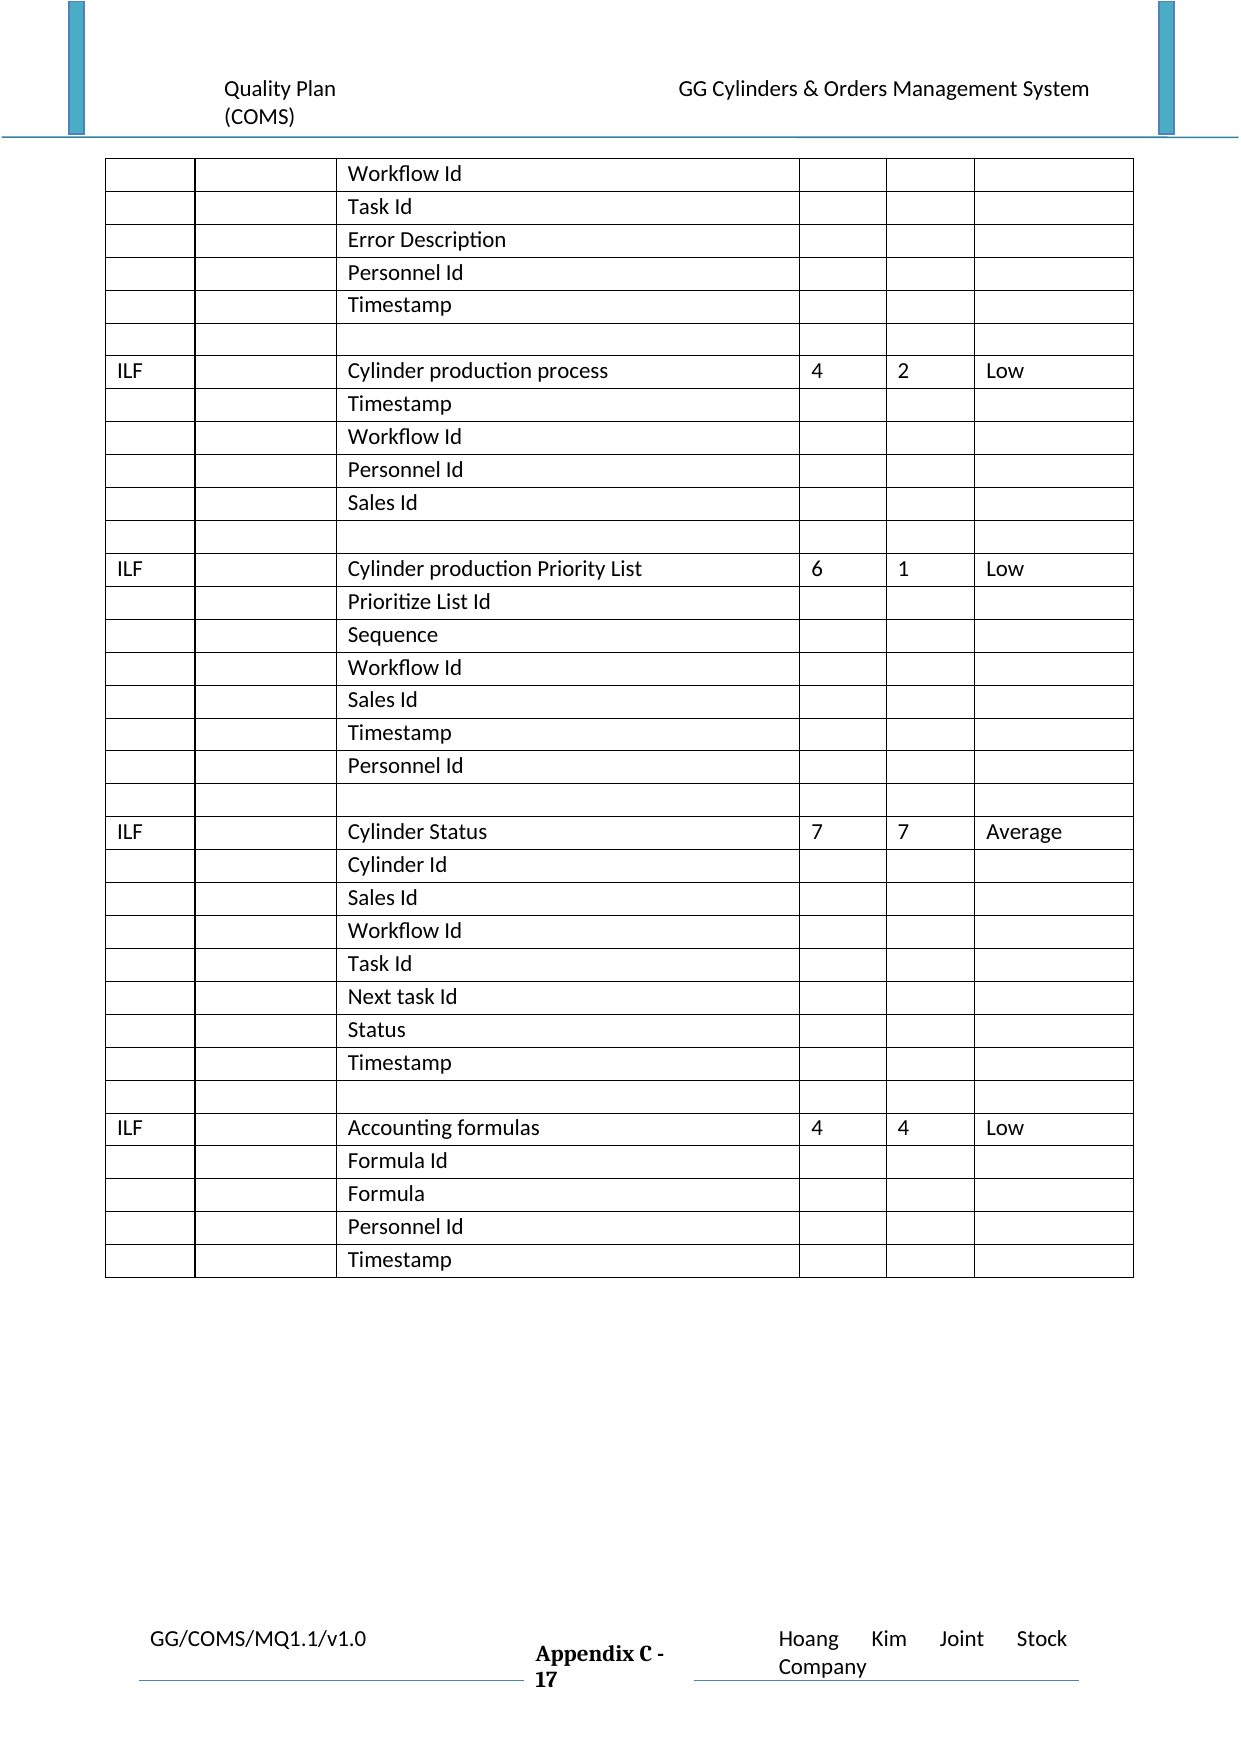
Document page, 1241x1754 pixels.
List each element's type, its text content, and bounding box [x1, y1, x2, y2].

table_cell [196, 587, 336, 619]
table_cell [975, 521, 1133, 553]
table_cell [196, 389, 336, 421]
table_cell [887, 291, 974, 322]
table_cell [975, 455, 1133, 487]
table_cell Sales Id [337, 883, 799, 915]
table_cell Timestamp [337, 719, 799, 750]
table_cell [337, 521, 799, 553]
table_cell [196, 422, 336, 454]
table_cell [337, 1081, 799, 1112]
table_cell [196, 192, 336, 224]
table_cell [800, 389, 886, 421]
table_cell [975, 422, 1133, 454]
table_cell [196, 356, 336, 388]
table_cell [106, 291, 194, 322]
table_cell [337, 324, 799, 355]
table_cell ILF [106, 554, 194, 586]
table_cell ILF [106, 1114, 194, 1145]
table_cell Workflow Id [337, 422, 799, 454]
table_cell [800, 488, 886, 520]
table_cell [196, 324, 336, 355]
table_cell Formula [337, 1179, 799, 1211]
table_cell [975, 784, 1133, 816]
table_cell [975, 982, 1133, 1014]
table_cell Accounting formulas [337, 1114, 799, 1145]
table_cell Low [975, 1114, 1133, 1145]
table_cell [975, 587, 1133, 619]
table_cell [887, 1081, 974, 1112]
table_cell [800, 1015, 886, 1047]
table_cell Personnel Id [337, 455, 799, 487]
table_cell [975, 159, 1133, 191]
table_cell [887, 159, 974, 191]
table_cell [975, 686, 1133, 717]
table_cell [800, 620, 886, 652]
table_cell Low [975, 356, 1133, 388]
table_cell [975, 719, 1133, 750]
table_cell 4 [887, 1114, 974, 1145]
table_cell [887, 1179, 974, 1211]
table_cell [887, 850, 974, 882]
table_cell [106, 751, 194, 783]
table_cell [196, 883, 336, 915]
table_cell [106, 455, 194, 487]
table_cell [975, 192, 1133, 224]
table_cell [975, 751, 1133, 783]
table_cell Sales Id [337, 686, 799, 717]
table_cell [887, 982, 974, 1014]
table_cell [975, 1212, 1133, 1244]
table_cell [800, 982, 886, 1014]
table_cell [106, 422, 194, 454]
table_cell [887, 653, 974, 684]
table_cell [800, 258, 886, 289]
table_cell [975, 916, 1133, 948]
table_cell Personnel Id [337, 1212, 799, 1244]
table_cell Timestamp [337, 1245, 799, 1277]
table_cell [975, 949, 1133, 981]
table_cell [800, 1048, 886, 1079]
table_cell [975, 258, 1133, 289]
table_cell [106, 1245, 194, 1277]
table_cell [106, 521, 194, 553]
table_cell [196, 554, 336, 586]
table_cell [800, 1146, 886, 1178]
table_cell Next task Id [337, 982, 799, 1014]
table_cell [887, 389, 974, 421]
table_cell [975, 653, 1133, 684]
table_cell [196, 258, 336, 289]
table_cell [975, 291, 1133, 322]
table_cell [975, 1081, 1133, 1112]
table_cell Timestamp [337, 389, 799, 421]
table_cell [800, 159, 886, 191]
table_cell [800, 883, 886, 915]
table_cell [800, 455, 886, 487]
table_cell Personnel Id [337, 751, 799, 783]
table_cell [106, 850, 194, 882]
table_cell 7 [800, 817, 886, 849]
table_cell Workflow Id [337, 916, 799, 948]
table_cell Error Description [337, 225, 799, 257]
table_cell [196, 850, 336, 882]
table_cell [887, 1212, 974, 1244]
table_cell Status [337, 1015, 799, 1047]
table_cell Task Id [337, 192, 799, 224]
table_cell [106, 192, 194, 224]
table_cell [106, 719, 194, 750]
table_cell [975, 1015, 1133, 1047]
table_cell [106, 916, 194, 948]
table_cell Task Id [337, 949, 799, 981]
table_cell [800, 1245, 886, 1277]
table_cell [106, 620, 194, 652]
table_cell [887, 521, 974, 553]
table_cell [196, 1114, 336, 1145]
table_cell Low [975, 554, 1133, 586]
table_cell 4 [800, 356, 886, 388]
table_cell [106, 389, 194, 421]
table_cell [887, 422, 974, 454]
table_cell 7 [887, 817, 974, 849]
table_cell [800, 521, 886, 553]
table_cell [800, 1081, 886, 1112]
table_cell [106, 949, 194, 981]
table_cell Cylinder Id [337, 850, 799, 882]
table_cell [800, 653, 886, 684]
table_cell [196, 1212, 336, 1244]
table_cell [106, 1179, 194, 1211]
table_cell [887, 686, 974, 717]
table_cell [975, 1048, 1133, 1079]
table_cell [975, 389, 1133, 421]
table_cell [800, 751, 886, 783]
table_cell [887, 916, 974, 948]
table_cell [196, 1048, 336, 1079]
table_cell [975, 225, 1133, 257]
table_cell [800, 784, 886, 816]
table_cell [800, 1179, 886, 1211]
table_cell [887, 620, 974, 652]
table_cell [975, 620, 1133, 652]
table_cell Cylinder production process [337, 356, 799, 388]
table_cell [887, 225, 974, 257]
table_cell [887, 488, 974, 520]
table_cell [800, 686, 886, 717]
table_cell [196, 1179, 336, 1211]
table_cell [106, 1081, 194, 1112]
table_cell [887, 258, 974, 289]
table_cell [106, 1212, 194, 1244]
table_cell [196, 225, 336, 257]
table_cell [106, 225, 194, 257]
table_cell [887, 192, 974, 224]
table_cell [800, 291, 886, 322]
table_cell [800, 719, 886, 750]
table_cell [196, 521, 336, 553]
table_cell [196, 488, 336, 520]
table_cell [887, 883, 974, 915]
table_cell [887, 324, 974, 355]
table_cell [196, 455, 336, 487]
table_cell 6 [800, 554, 886, 586]
table_cell Formula Id [337, 1146, 799, 1178]
table_cell [887, 1146, 974, 1178]
table_cell [106, 1146, 194, 1178]
table_cell Sequence [337, 620, 799, 652]
table_cell [887, 455, 974, 487]
table_cell Workflow Id [337, 159, 799, 191]
table_cell [800, 1212, 886, 1244]
table_cell [887, 784, 974, 816]
table_cell [106, 488, 194, 520]
table_cell [106, 1015, 194, 1047]
table_cell Timestamp [337, 1048, 799, 1079]
table_cell [106, 982, 194, 1014]
table_cell [106, 1048, 194, 1079]
table_cell ILF [106, 356, 194, 388]
table_cell [887, 751, 974, 783]
table_cell [887, 949, 974, 981]
table_cell [975, 1146, 1133, 1178]
table_cell [975, 1179, 1133, 1211]
table_cell [196, 916, 336, 948]
table_cell [106, 587, 194, 619]
table_cell Workflow Id [337, 653, 799, 684]
table_cell [800, 192, 886, 224]
table_cell [196, 653, 336, 684]
table_cell [887, 1015, 974, 1047]
table_cell [106, 686, 194, 717]
table_cell [196, 686, 336, 717]
table_cell [106, 324, 194, 355]
table_cell [106, 883, 194, 915]
table_cell [800, 850, 886, 882]
table_cell [196, 1245, 336, 1277]
table_cell [196, 817, 336, 849]
table_cell [800, 587, 886, 619]
table_cell [975, 488, 1133, 520]
table_cell [800, 949, 886, 981]
table_cell [337, 784, 799, 816]
table_cell [106, 159, 194, 191]
table_cell 1 [887, 554, 974, 586]
table_cell [196, 159, 336, 191]
table_cell [975, 883, 1133, 915]
table_cell [196, 719, 336, 750]
table_cell 4 [800, 1114, 886, 1145]
table_cell Timestamp [337, 291, 799, 322]
table_cell [800, 324, 886, 355]
table_cell [196, 1146, 336, 1178]
table_cell Cylinder Status [337, 817, 799, 849]
table_cell [800, 225, 886, 257]
table_cell [106, 784, 194, 816]
table_cell Cylinder production Priority List [337, 554, 799, 586]
table_cell [975, 850, 1133, 882]
table_cell [887, 1245, 974, 1277]
table_cell [106, 258, 194, 289]
table_cell [196, 291, 336, 322]
table_cell [887, 1048, 974, 1079]
table_cell [196, 1015, 336, 1047]
table_cell [196, 784, 336, 816]
table_cell [106, 653, 194, 684]
table_cell Average [975, 817, 1133, 849]
table_cell Prioritize List Id [337, 587, 799, 619]
table_cell 2 [887, 356, 974, 388]
table_cell [887, 719, 974, 750]
table_cell Sales Id [337, 488, 799, 520]
table_cell [196, 949, 336, 981]
table_cell [196, 751, 336, 783]
table_cell [975, 324, 1133, 355]
table_cell [887, 587, 974, 619]
table_cell [196, 982, 336, 1014]
table_cell [196, 620, 336, 652]
table_cell ILF [106, 817, 194, 849]
table_cell [800, 916, 886, 948]
table_cell [196, 1081, 336, 1112]
table_cell [800, 422, 886, 454]
table_cell [975, 1245, 1133, 1277]
table_cell Personnel Id [337, 258, 799, 289]
